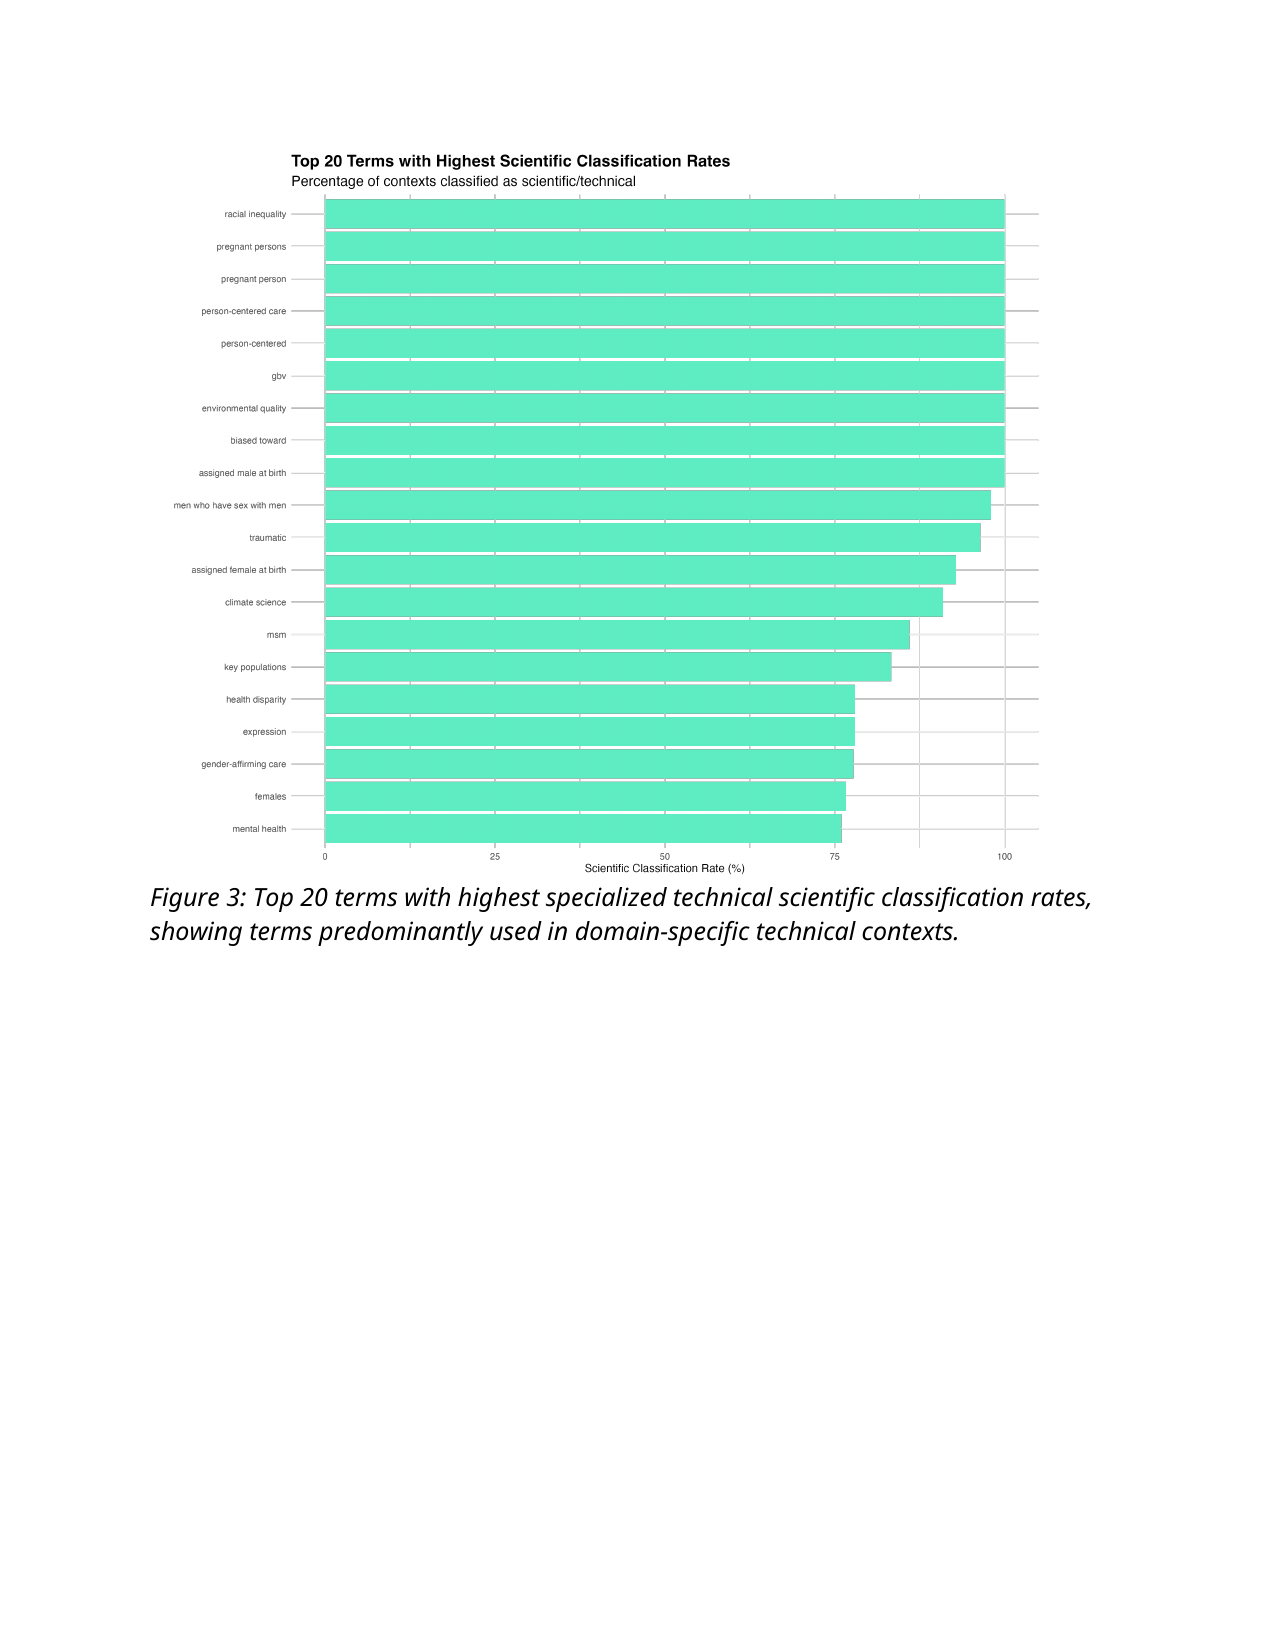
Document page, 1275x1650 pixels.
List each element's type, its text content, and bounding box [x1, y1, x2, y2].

picture [168, 150, 1044, 880]
